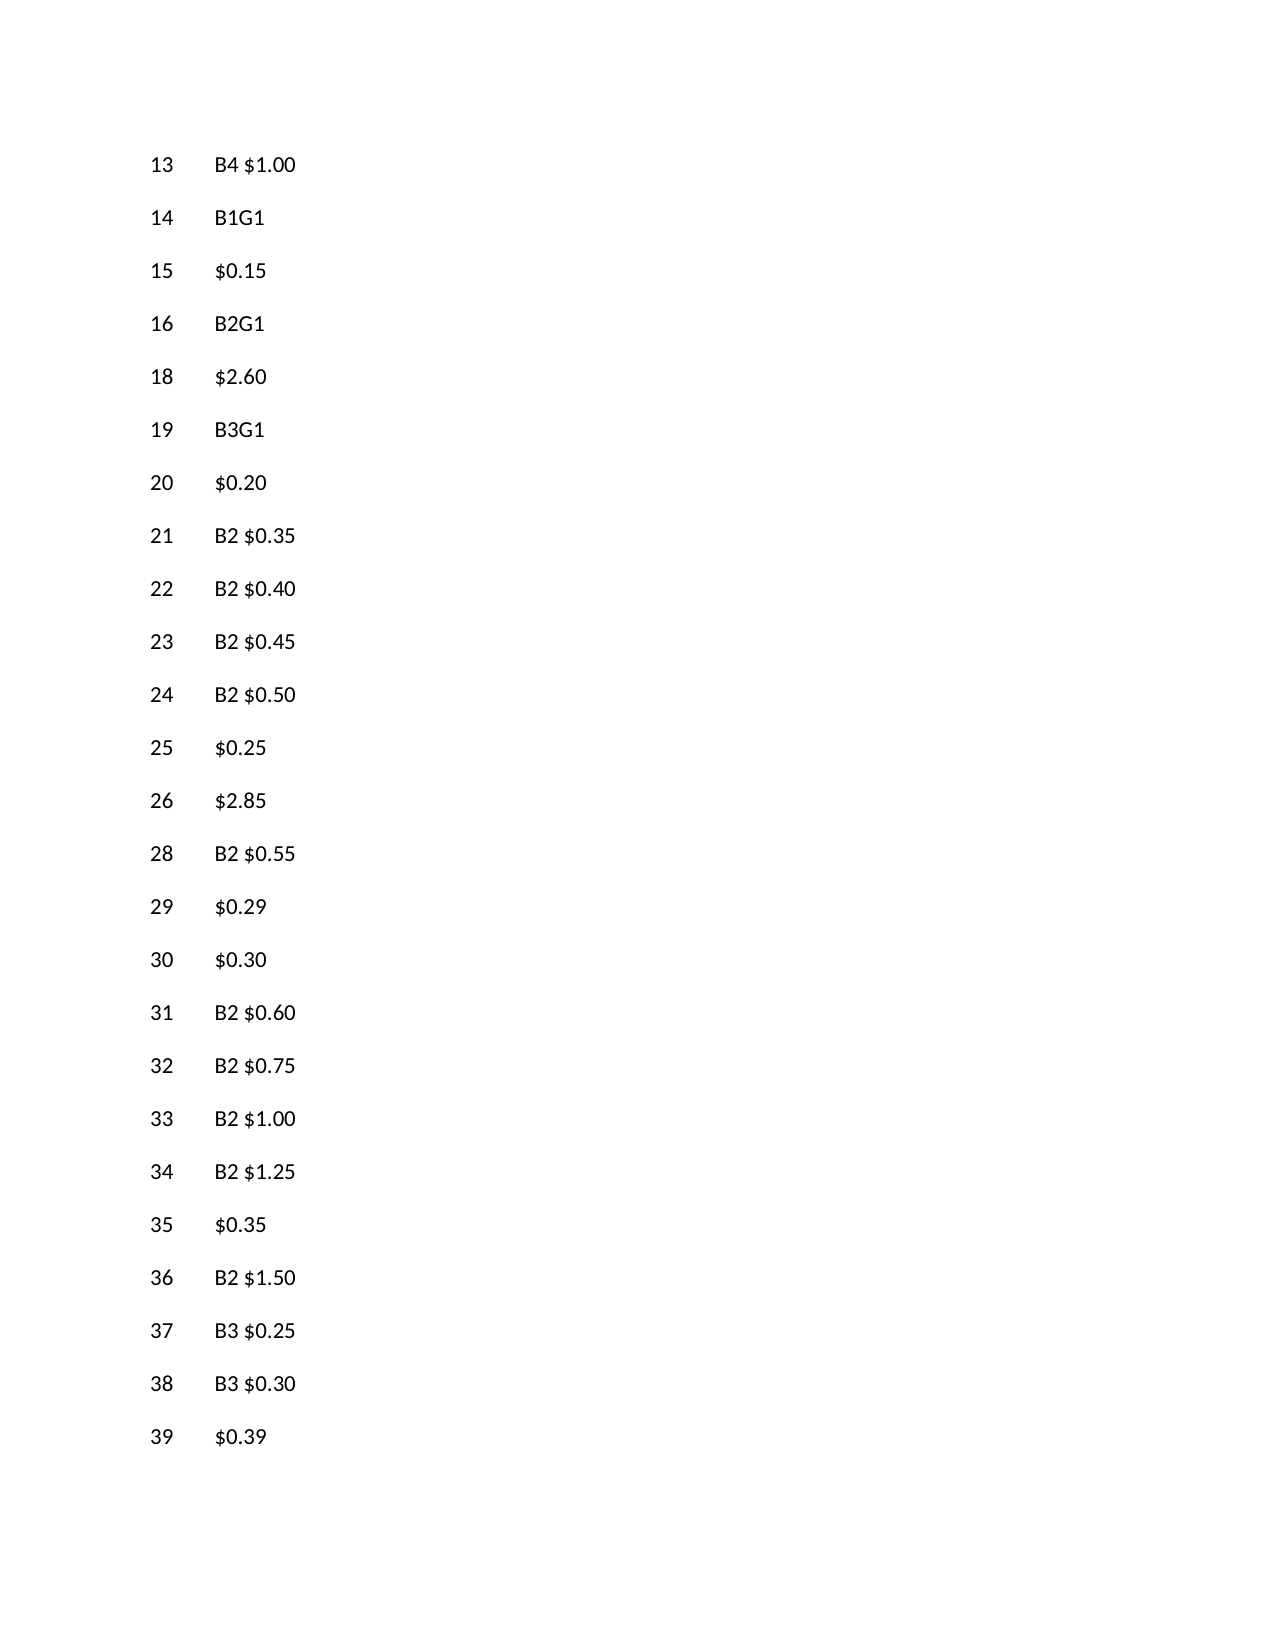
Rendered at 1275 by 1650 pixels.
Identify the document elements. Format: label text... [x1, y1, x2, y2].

text 37 B3 $0.25 [150, 1316, 1125, 1344]
text 21 B2 $0.35 [150, 521, 1125, 549]
text 16 B2G1 [150, 309, 1125, 337]
text 25 $0.25 [150, 733, 1125, 761]
text 26 $2.85 [150, 786, 1125, 814]
text 22 B2 $0.40 [150, 574, 1125, 602]
text 36 B2 $1.50 [150, 1263, 1125, 1291]
text 15 $0.15 [150, 256, 1125, 284]
text 35 $0.35 [150, 1210, 1125, 1238]
text 20 $0.20 [150, 468, 1125, 496]
text 29 $0.29 [150, 892, 1125, 920]
text 31 B2 $0.60 [150, 998, 1125, 1026]
text 38 B3 $0.30 [150, 1369, 1125, 1397]
text 30 $0.30 [150, 945, 1125, 973]
text 13 B4 $1.00 [150, 150, 1125, 178]
text 34 B2 $1.25 [150, 1157, 1125, 1185]
text 18 $2.60 [150, 362, 1125, 390]
text 19 B3G1 [150, 415, 1125, 443]
text 33 B2 $1.00 [150, 1104, 1125, 1132]
text 39 $0.39 [150, 1422, 1125, 1451]
text 32 B2 $0.75 [150, 1051, 1125, 1079]
text 28 B2 $0.55 [150, 839, 1125, 867]
text 23 B2 $0.45 [150, 627, 1125, 655]
text 24 B2 $0.50 [150, 680, 1125, 708]
text 14 B1G1 [150, 203, 1125, 231]
